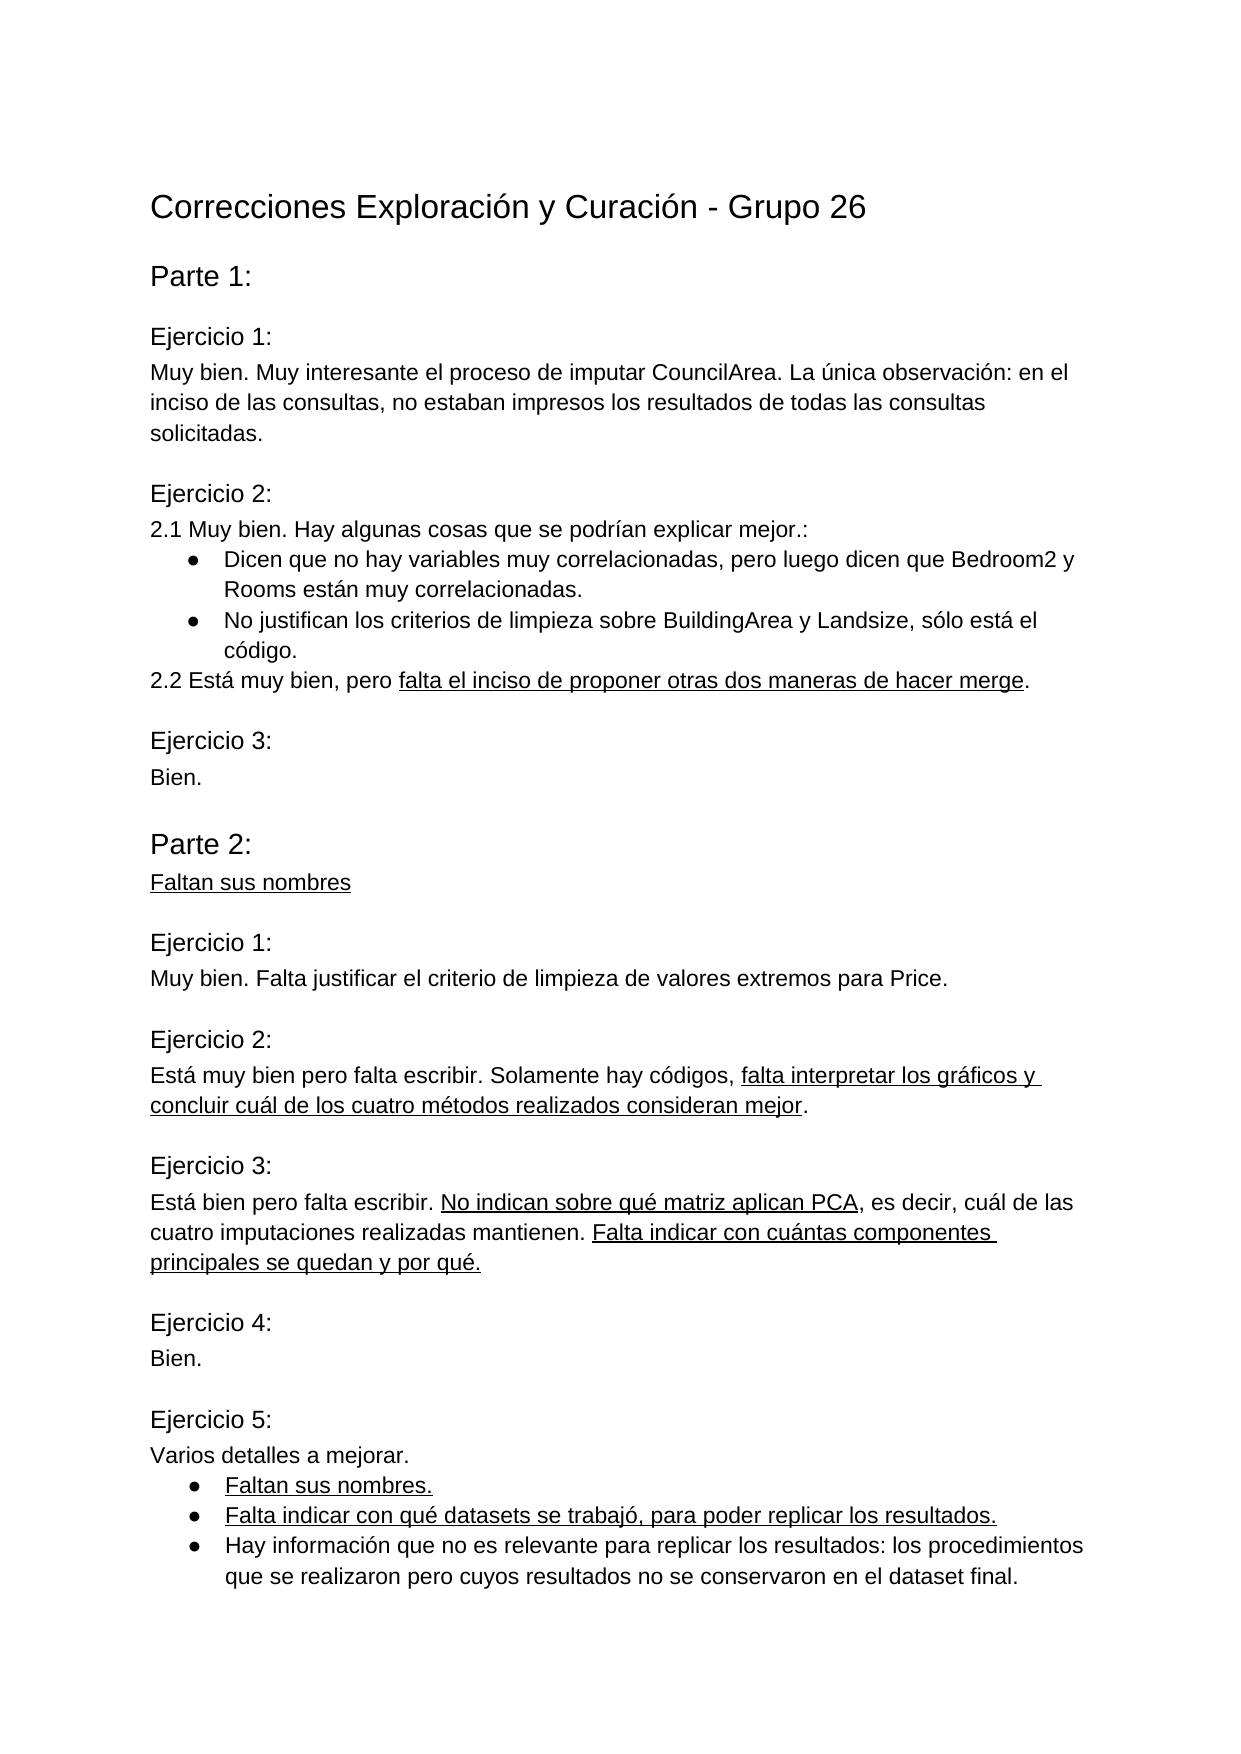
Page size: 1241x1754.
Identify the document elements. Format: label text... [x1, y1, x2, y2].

subtitle Ejercicio 4: [150, 1308, 1090, 1337]
subtitle Ejercicio 2: [150, 1025, 1090, 1053]
text Muy bien. Muy interesante el proceso de imputar CouncilArea. La única observación: en el inciso de las consultas, no estaban impresos los resultados de todas las consultas solicitadas. [150, 359, 1090, 446]
text 2.1 Muy bien. Hay algunas cosas que se podrían explicar mejor.: [150, 516, 1090, 542]
text Varios detalles a mejorar. [150, 1442, 1090, 1468]
text Faltan sus nombres [150, 869, 1090, 895]
text Bien. [150, 763, 1090, 790]
subtitle Ejercicio 2: [150, 479, 1090, 508]
list Hay información que no es relevante para replicar los resultados: los procedimientos que se realizaron pero cuyos resultados no se conservaron en el dataset final. [187, 1532, 1090, 1589]
subtitle Parte 2: [150, 827, 1090, 861]
text Está muy bien pero falta escribir. Solamente hay códigos, falta interpretar los gráficos y concluir cuál de los cuatro métodos realizados consideran mejor. [150, 1062, 1090, 1118]
list No justifican los criterios de limpieza sobre BuildingArea y Landsize, sólo está el código. [186, 607, 1090, 663]
subtitle Ejercicio 3: [150, 1151, 1090, 1180]
text Está bien pero falta escribir. No indican sobre qué matriz aplican PCA, es decir, cuál de las cuatro imputaciones realizadas mantienen. Falta indicar con cuántas componentes principales se quedan y por qué. [150, 1188, 1090, 1275]
text 2.2 Está muy bien, pero falta el inciso de proponer otras dos maneras de hacer merge. [150, 667, 1090, 693]
subtitle Ejercicio 5: [150, 1405, 1090, 1433]
text Muy bien. Falta justificar el criterio de limpieza de valores extremos para Price. [150, 965, 1090, 992]
text Bien. [150, 1345, 1090, 1372]
subtitle Ejercicio 3: [150, 726, 1090, 755]
subtitle Correcciones Exploración y Curación - Grupo 26 [150, 187, 1090, 226]
subtitle Ejercicio 1: [150, 322, 1090, 351]
subtitle Ejercicio 1: [150, 928, 1090, 957]
list Faltan sus nombres. [187, 1472, 1090, 1498]
list Falta indicar con qué datasets se trabajó, para poder replicar los resultados. [187, 1502, 1090, 1528]
subtitle Parte 1: [150, 259, 1090, 293]
list Dicen que no hay variables muy correlacionadas, pero luego dicen que Bedroom2 y Rooms están muy correlacionadas. [186, 546, 1090, 603]
